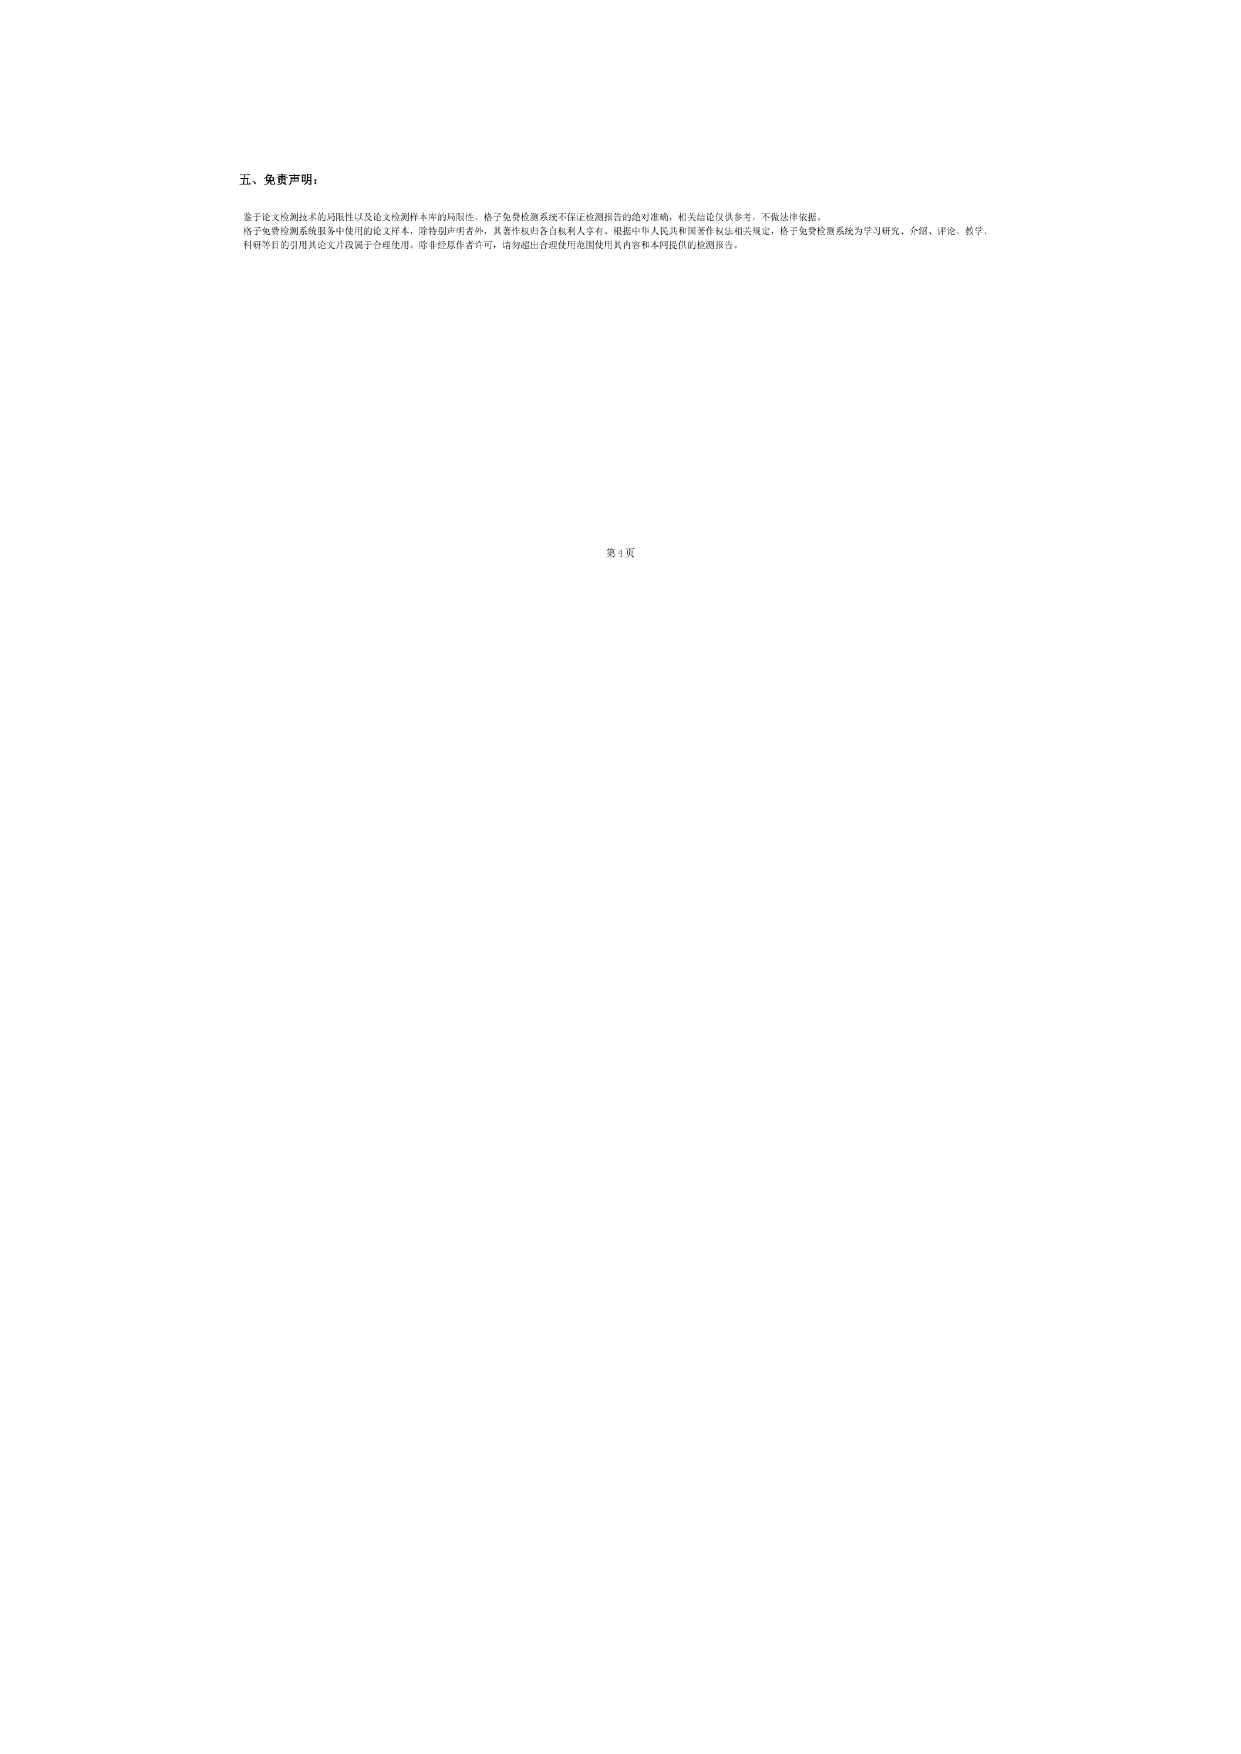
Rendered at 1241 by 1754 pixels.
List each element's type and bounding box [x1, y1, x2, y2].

picture [187, 162, 1053, 581]
